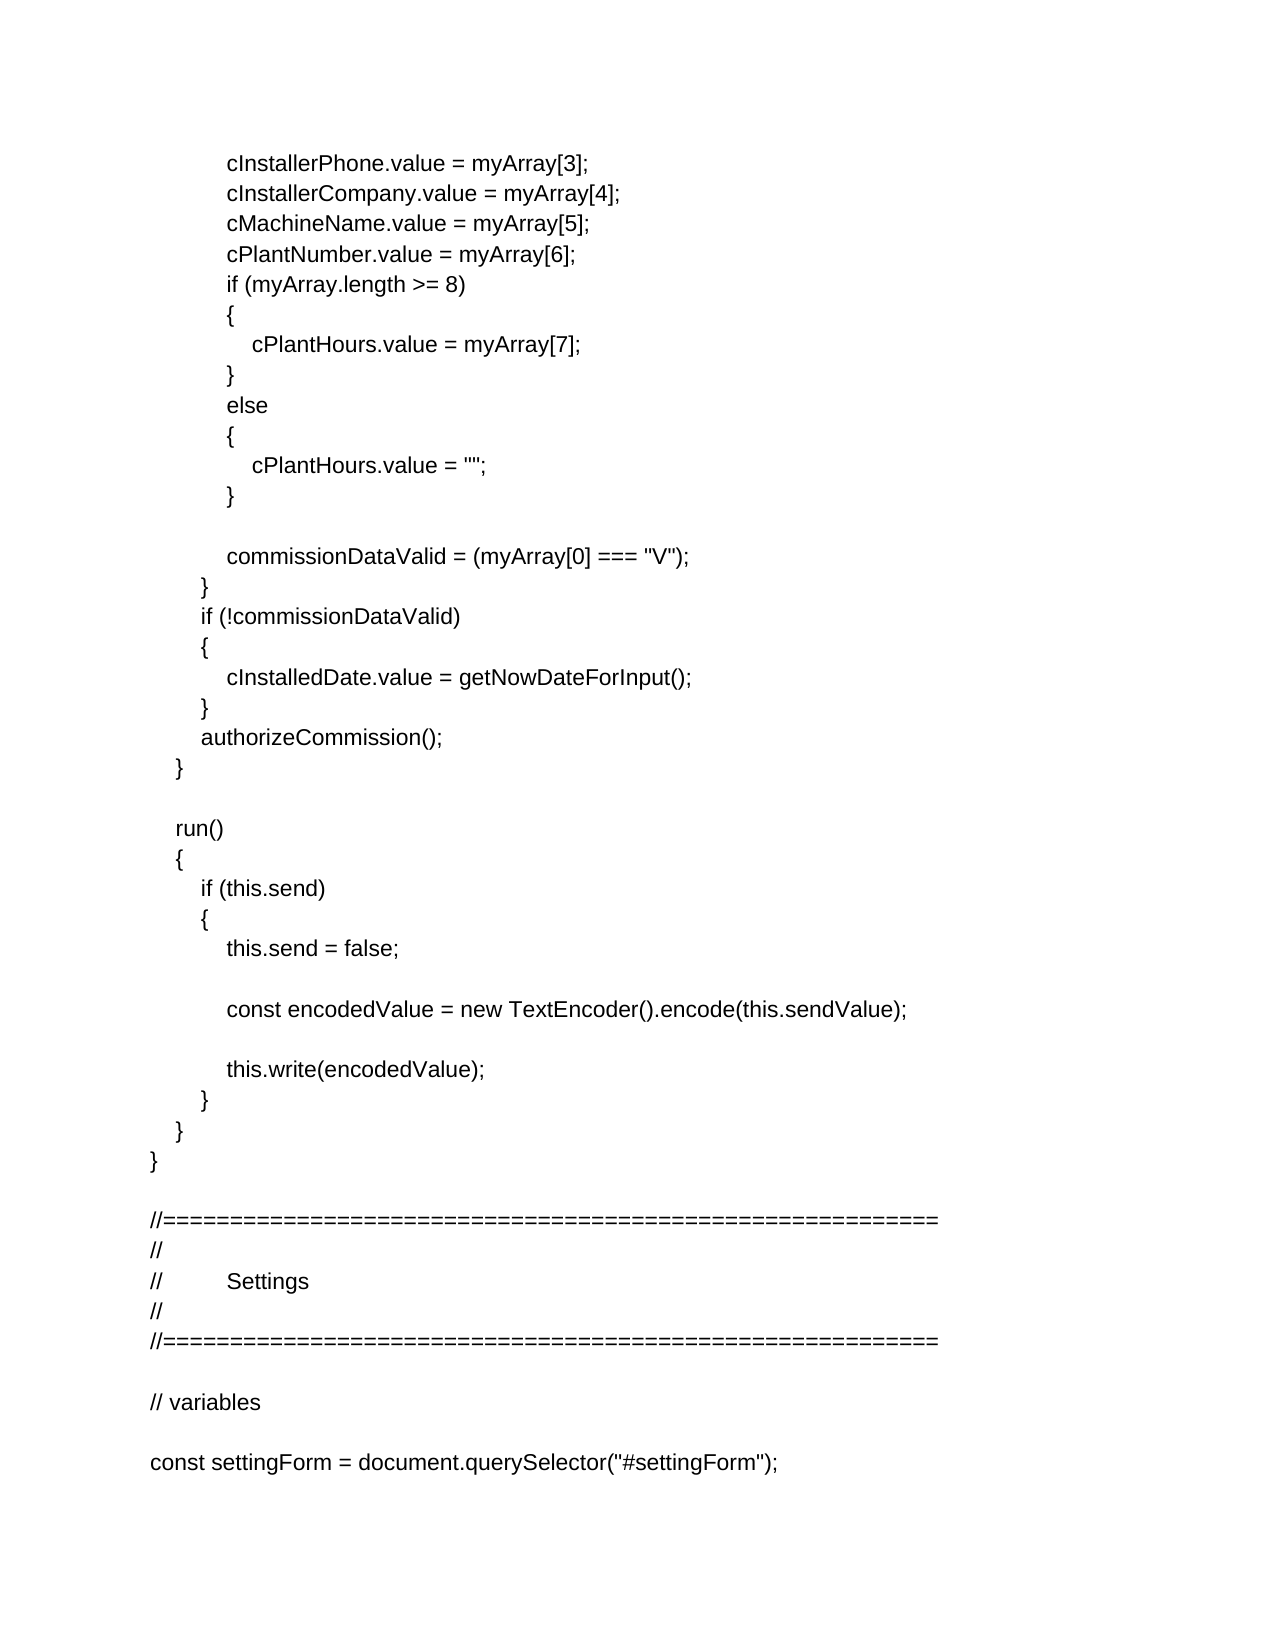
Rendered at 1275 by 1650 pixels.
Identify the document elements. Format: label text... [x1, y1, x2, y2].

text { [150, 845, 1125, 871]
text { [150, 301, 1125, 327]
text const encodedValue = new TextEncoder().encode(this.sendValue); [150, 996, 1125, 1022]
text cInstalledDate.value = getNowDateForInput(); [150, 663, 1125, 690]
text } [150, 1147, 1125, 1173]
text else [150, 392, 1125, 418]
text this.send = false; [150, 935, 1125, 962]
text cInstallerCompany.value = myArray[4]; [150, 180, 1125, 207]
text cInstallerPhone.value = myArray[3]; [150, 150, 1125, 176]
text if (!commissionDataValid) [150, 603, 1125, 629]
text } [150, 1117, 1125, 1143]
text this.write(encodedValue); [150, 1056, 1125, 1083]
text { [150, 905, 1125, 932]
text } [150, 482, 1125, 509]
text } [150, 573, 1125, 599]
text // [150, 1298, 1125, 1324]
text cPlantNumber.value = myArray[6]; [150, 241, 1125, 267]
text cPlantHours.value = myArray[7]; [150, 331, 1125, 358]
text //========================================================== [150, 1328, 1125, 1354]
text if (this.send) [150, 875, 1125, 901]
text //========================================================== [150, 1207, 1125, 1234]
text cMachineName.value = myArray[5]; [150, 210, 1125, 237]
text // Settings [150, 1268, 1125, 1294]
text } [150, 694, 1125, 720]
text if (myArray.length >= 8) [150, 271, 1125, 297]
text } [150, 1086, 1125, 1113]
text } [150, 361, 1125, 388]
text commissionDataValid = (myArray[0] === "V"); [150, 543, 1125, 569]
text { [150, 422, 1125, 448]
text { [150, 633, 1125, 660]
text const settingForm = document.querySelector("#settingForm"); [150, 1449, 1125, 1475]
text // variables [150, 1388, 1125, 1415]
text cPlantHours.value = ""; [150, 452, 1125, 478]
text } [150, 754, 1125, 781]
text run() [150, 814, 1125, 841]
text authorizeCommission(); [150, 724, 1125, 750]
text // [150, 1237, 1125, 1264]
